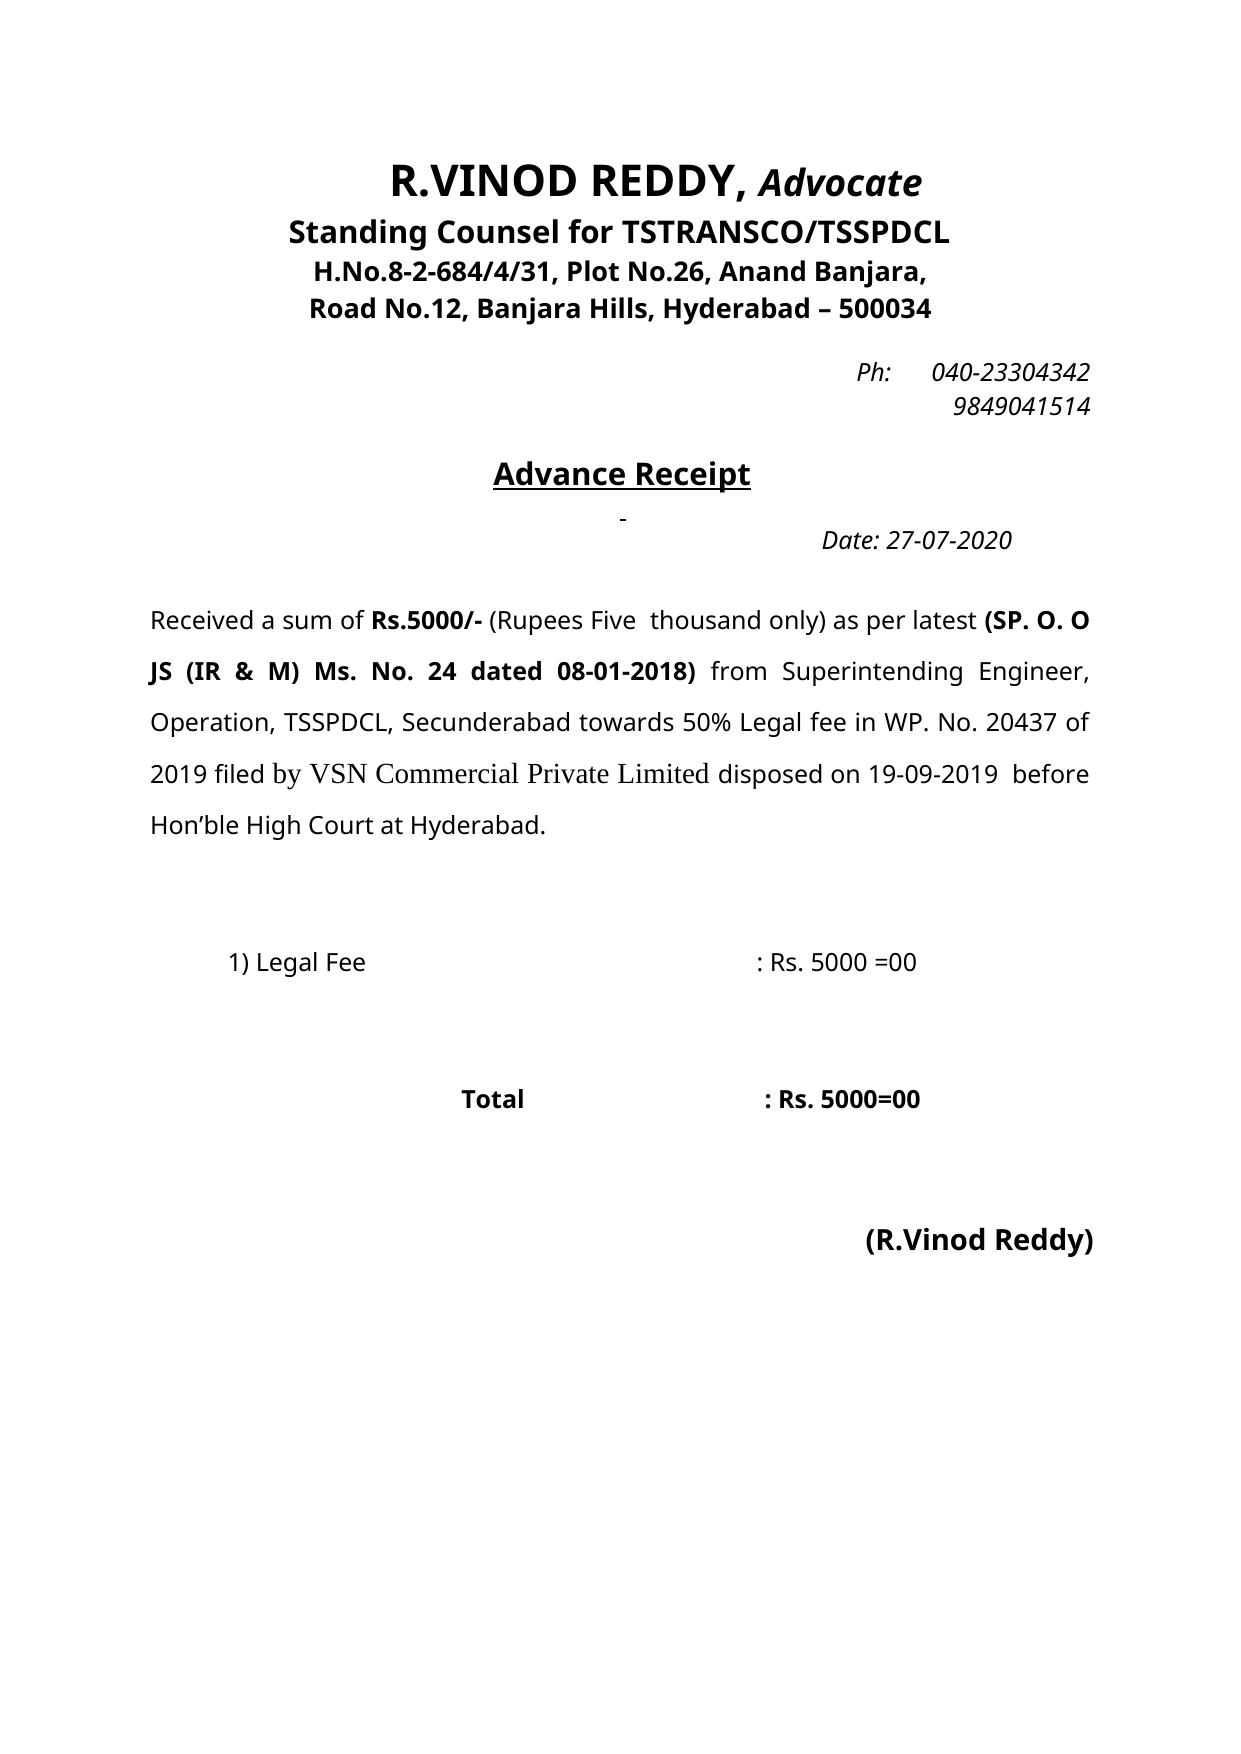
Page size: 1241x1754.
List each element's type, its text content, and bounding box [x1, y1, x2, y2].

text R.VINOD REDDY, Advocate [227, 150, 1012, 209]
text Advance Receipt [150, 452, 1094, 494]
text Date: 27-07-2020 [227, 523, 1012, 557]
text (R.Vinod Reddy) [677, 1219, 1094, 1259]
text H.No.8-2-684/4/31, Plot No.26, Anand Banjara, [150, 252, 1090, 289]
text Road No.12, Banjara Hills, Hyderabad – 500034 [150, 289, 1090, 326]
text Standing Counsel for TSTRANSCO/TSSPDCL [227, 209, 1012, 252]
text Total : Rs. 5000=00 [227, 1082, 975, 1116]
text Received a sum of Rs.5000/- (Rupees Five thousand only) as per latest (SP. O. O JS (IR & M) Ms. No. 24 dated 08-01-2018) from Superintending Engineer, Operation, TSSPDCL, Secunderabad towards 50% Legal fee in WP. No. 20437 of 2019 filed by VSN Commercial Private Limited disposed on 19-09-2019 before Hon’ble High Court at Hyderabad. [150, 603, 1090, 841]
text 9849041514 [150, 389, 1090, 423]
text 1) Legal Fee : Rs. 5000 =00 [227, 945, 975, 979]
text Ph: 040-23304342 [150, 355, 1090, 389]
